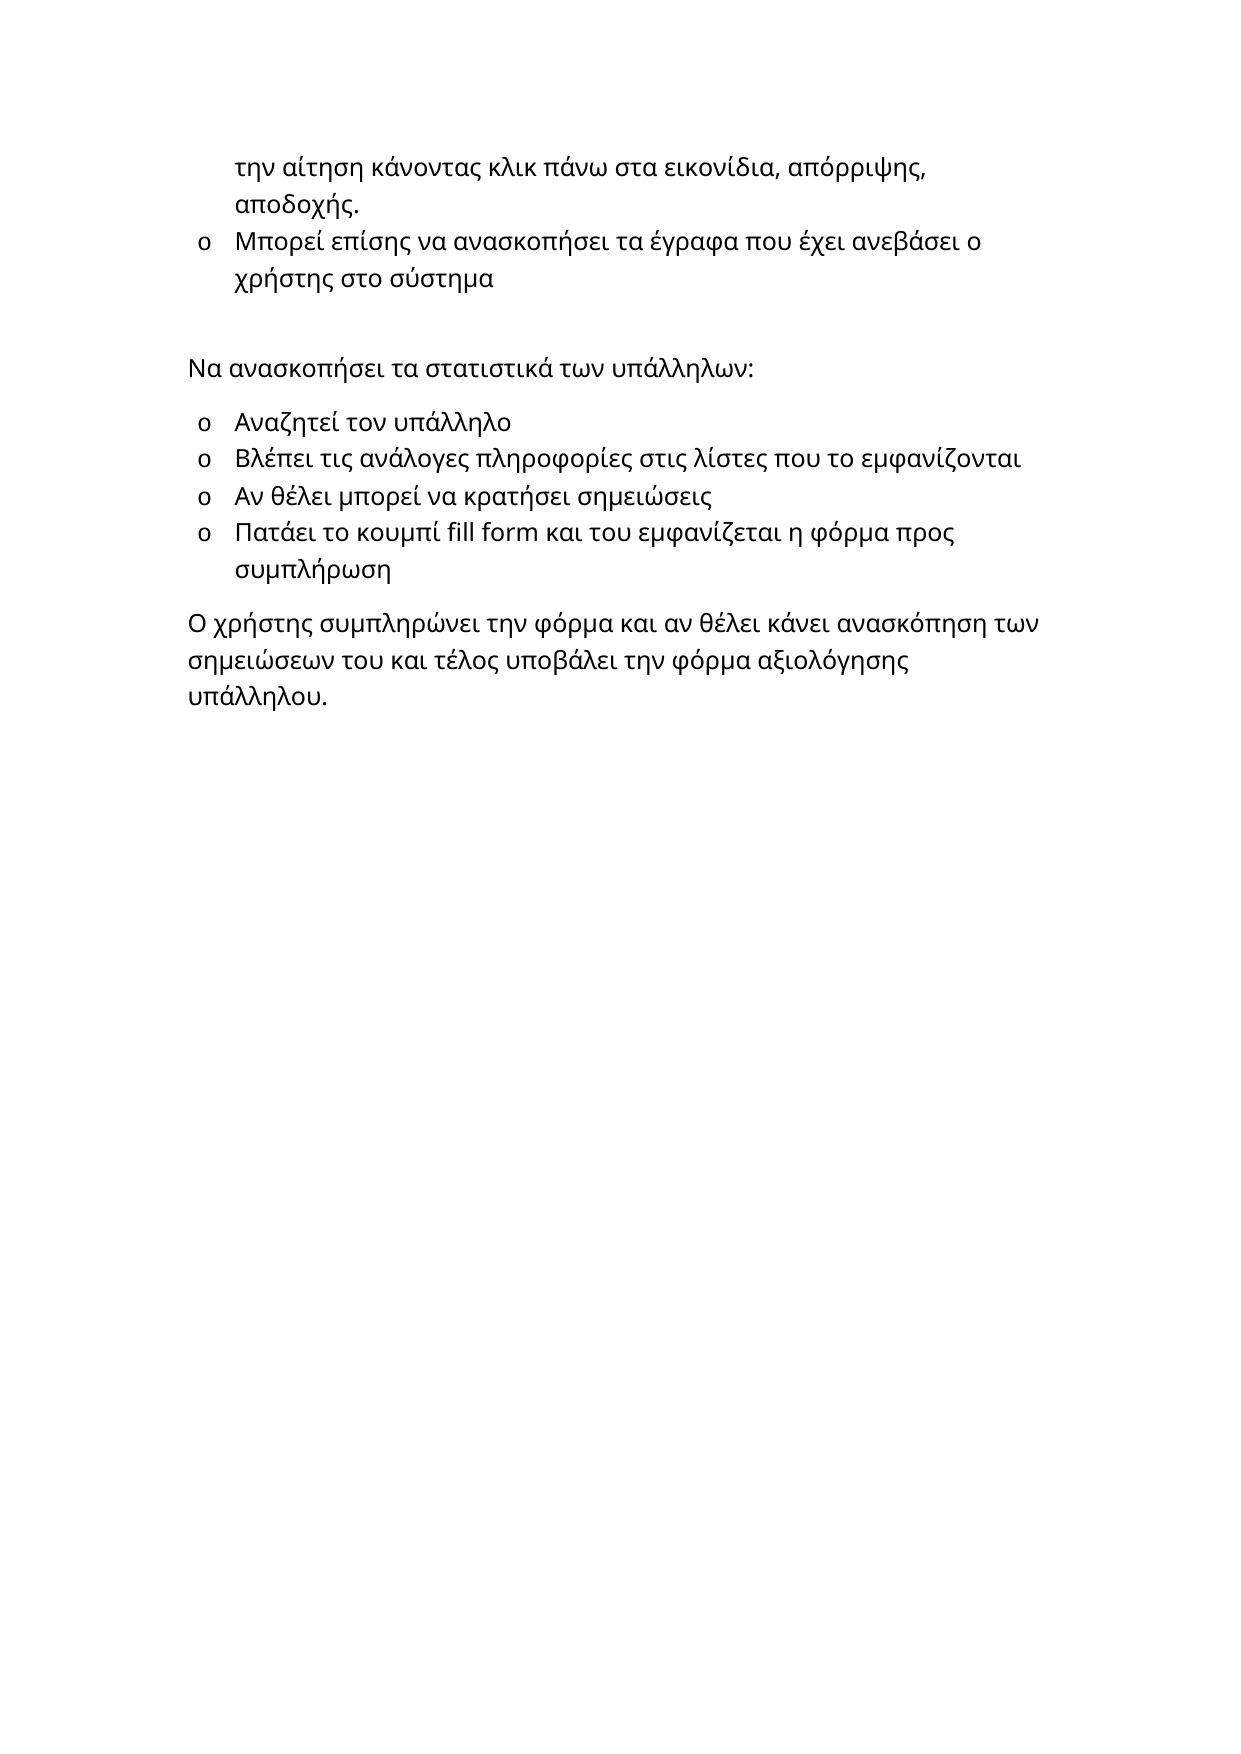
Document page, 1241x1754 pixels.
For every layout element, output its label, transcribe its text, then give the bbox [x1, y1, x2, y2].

list Βλέπει τις ανάλογες πληροφορίες στις λίστες που το εμφανίζονται [197, 441, 1053, 475]
list Μπορεί επίσης να ανασκοπήσει τα έγραφα που έχει ανεβάσει ο χρήστης στο σύστημα [197, 223, 1053, 294]
text Ο χρήστης συμπληρώνει την φόρμα και αν θέλει κάνει ανασκόπηση των σημειώσεων του και τέλος υποβάλει την φόρμα αξιολόγησης υπάλληλου. [187, 606, 1053, 713]
text Να ανασκοπήσει τα στατιστικά των υπάλληλων: [187, 351, 1053, 385]
list Αναζητεί τον υπάλληλο [197, 404, 1053, 438]
list Αν θέλει μπορεί να κρατήσει σημειώσεις [197, 478, 1053, 512]
list Πατάει το κουμπί fill form και του εμφανίζεται η φόρμα προς συμπλήρωση [197, 515, 1053, 586]
